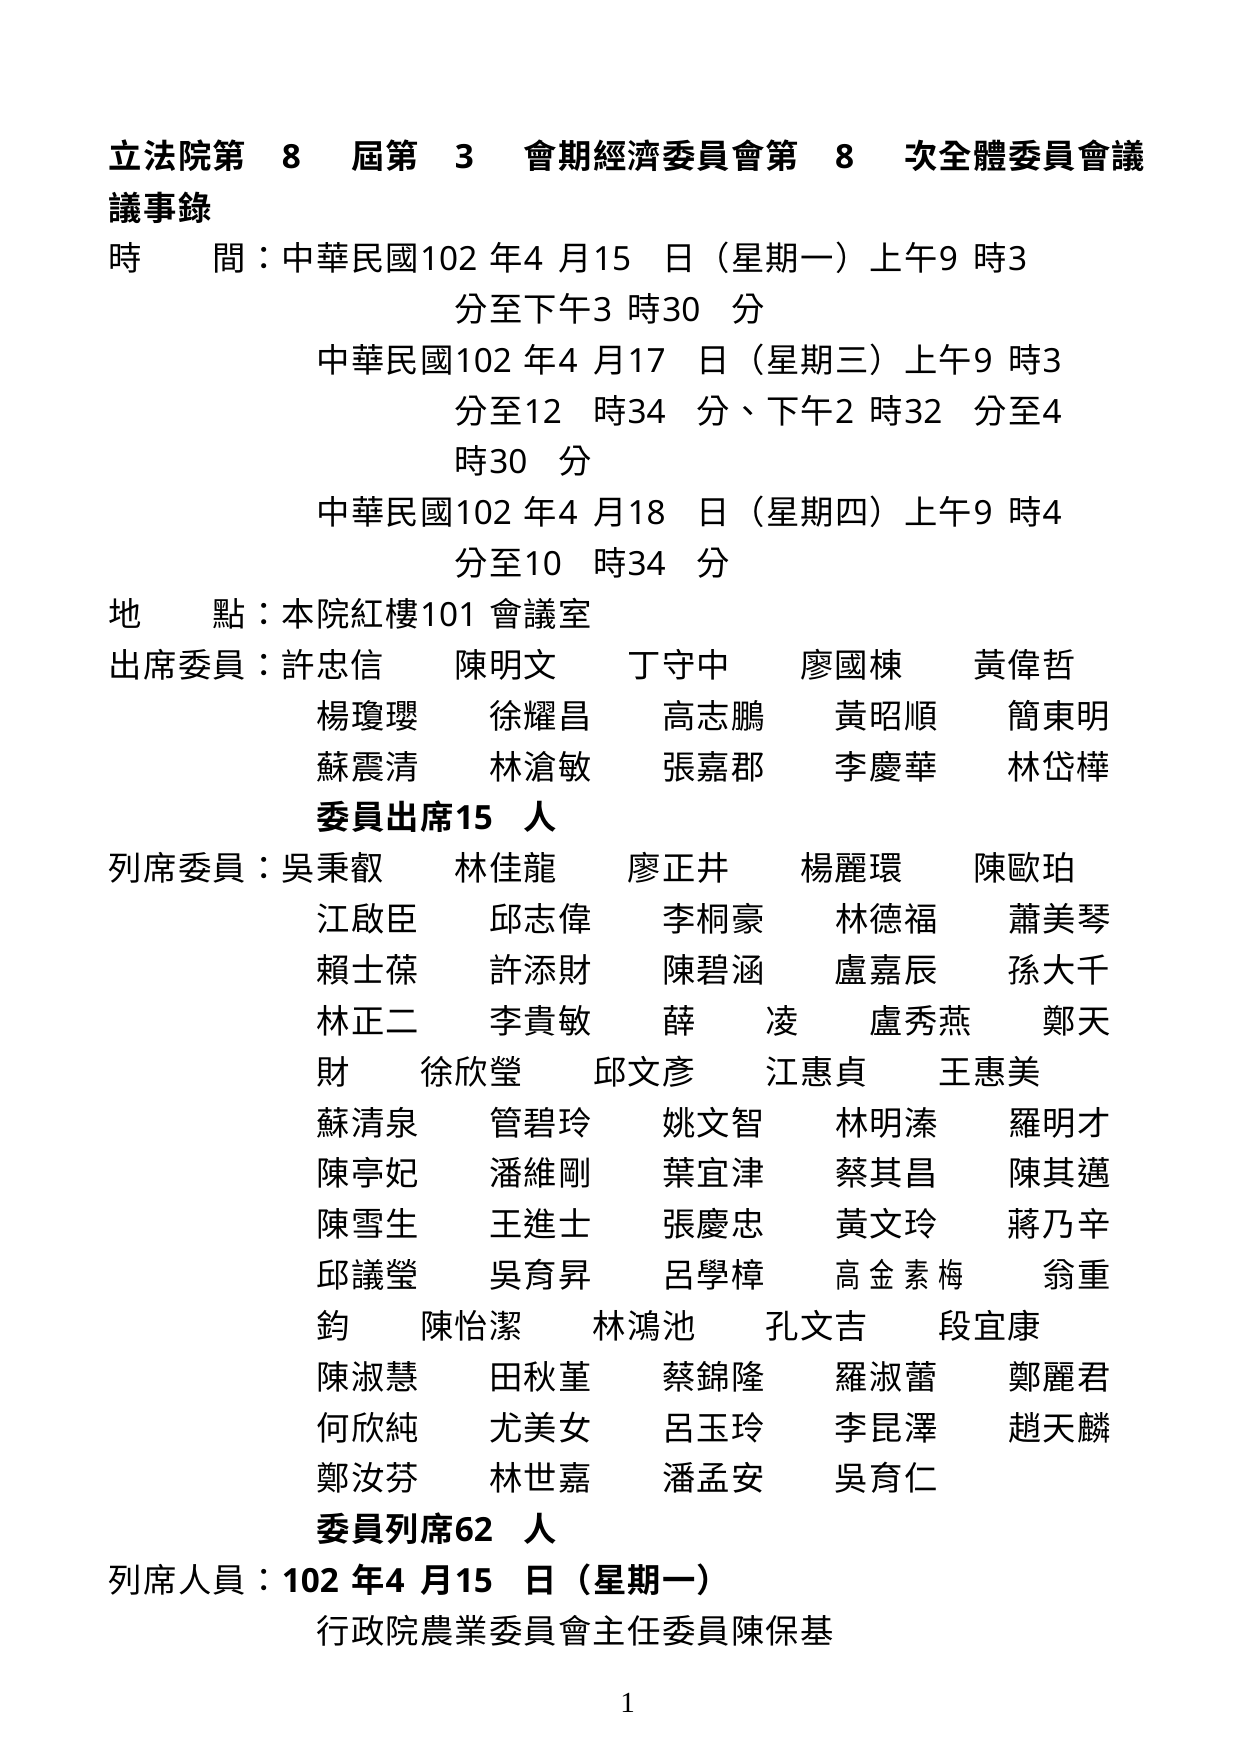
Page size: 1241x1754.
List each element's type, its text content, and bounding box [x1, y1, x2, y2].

text 委員列席62人 [282, 1502, 1146, 1552]
text 行政院農業委員會主任委員陳保基 [282, 1603, 1146, 1654]
text 中華民國102年4月18日（星期四）上午9時4分至10時34分 [282, 485, 1077, 587]
text 中華民國102年4月17日（星期三）上午9時3分至12時34分、下午2時32分至4時30分 [282, 332, 1077, 485]
text 立法院第8屆第3會期經濟委員會第8次全體委員會議議事錄 [109, 129, 1146, 231]
text 地 點：本院紅樓101會議室 [109, 587, 1146, 637]
text 出席委員：許忠信 陳明文 丁守中 廖國棟 黃偉哲 楊瓊瓔 徐耀昌 高志鵬 黃昭順 簡東明 蘇震清 林滄敏 張嘉郡 李慶華 林岱樺 [109, 637, 1112, 790]
text 列席人員：102年4月15日（星期一） [109, 1552, 1146, 1603]
text 委員出席15人 [282, 790, 1146, 841]
text 時 間：中華民國102年4月15日（星期一）上午9時3分至下午3時30分 [109, 231, 1077, 332]
text 列席委員：吳秉叡 林佳龍 廖正井 楊麗環 陳歐珀 江啟臣 邱志偉 李桐豪 林德福 蕭美琴 賴士葆 許添財 陳碧涵 盧嘉辰 孫大千 林正二 李貴敏 薛 凌 盧秀燕 鄭天財 徐欣瑩 邱文彥 江惠貞 王惠美 蘇清泉 管碧玲 姚文智 林明溱 羅明才 陳亭妃 潘維剛 葉宜津 蔡其昌 陳其邁 陳雪生 王進士 張慶忠 黃文玲 蔣乃辛 邱議瑩 吳育昇 呂學樟 高金素梅 翁重鈞 陳怡潔 林鴻池 孔文吉 段宜康 陳淑慧 田秋堇 蔡錦隆 羅淑蕾 鄭麗君 何欣純 尤美女 呂玉玲 李昆澤 趙天麟 鄭汝芬 林世嘉 潘孟安 吳育仁 [109, 841, 1112, 1502]
